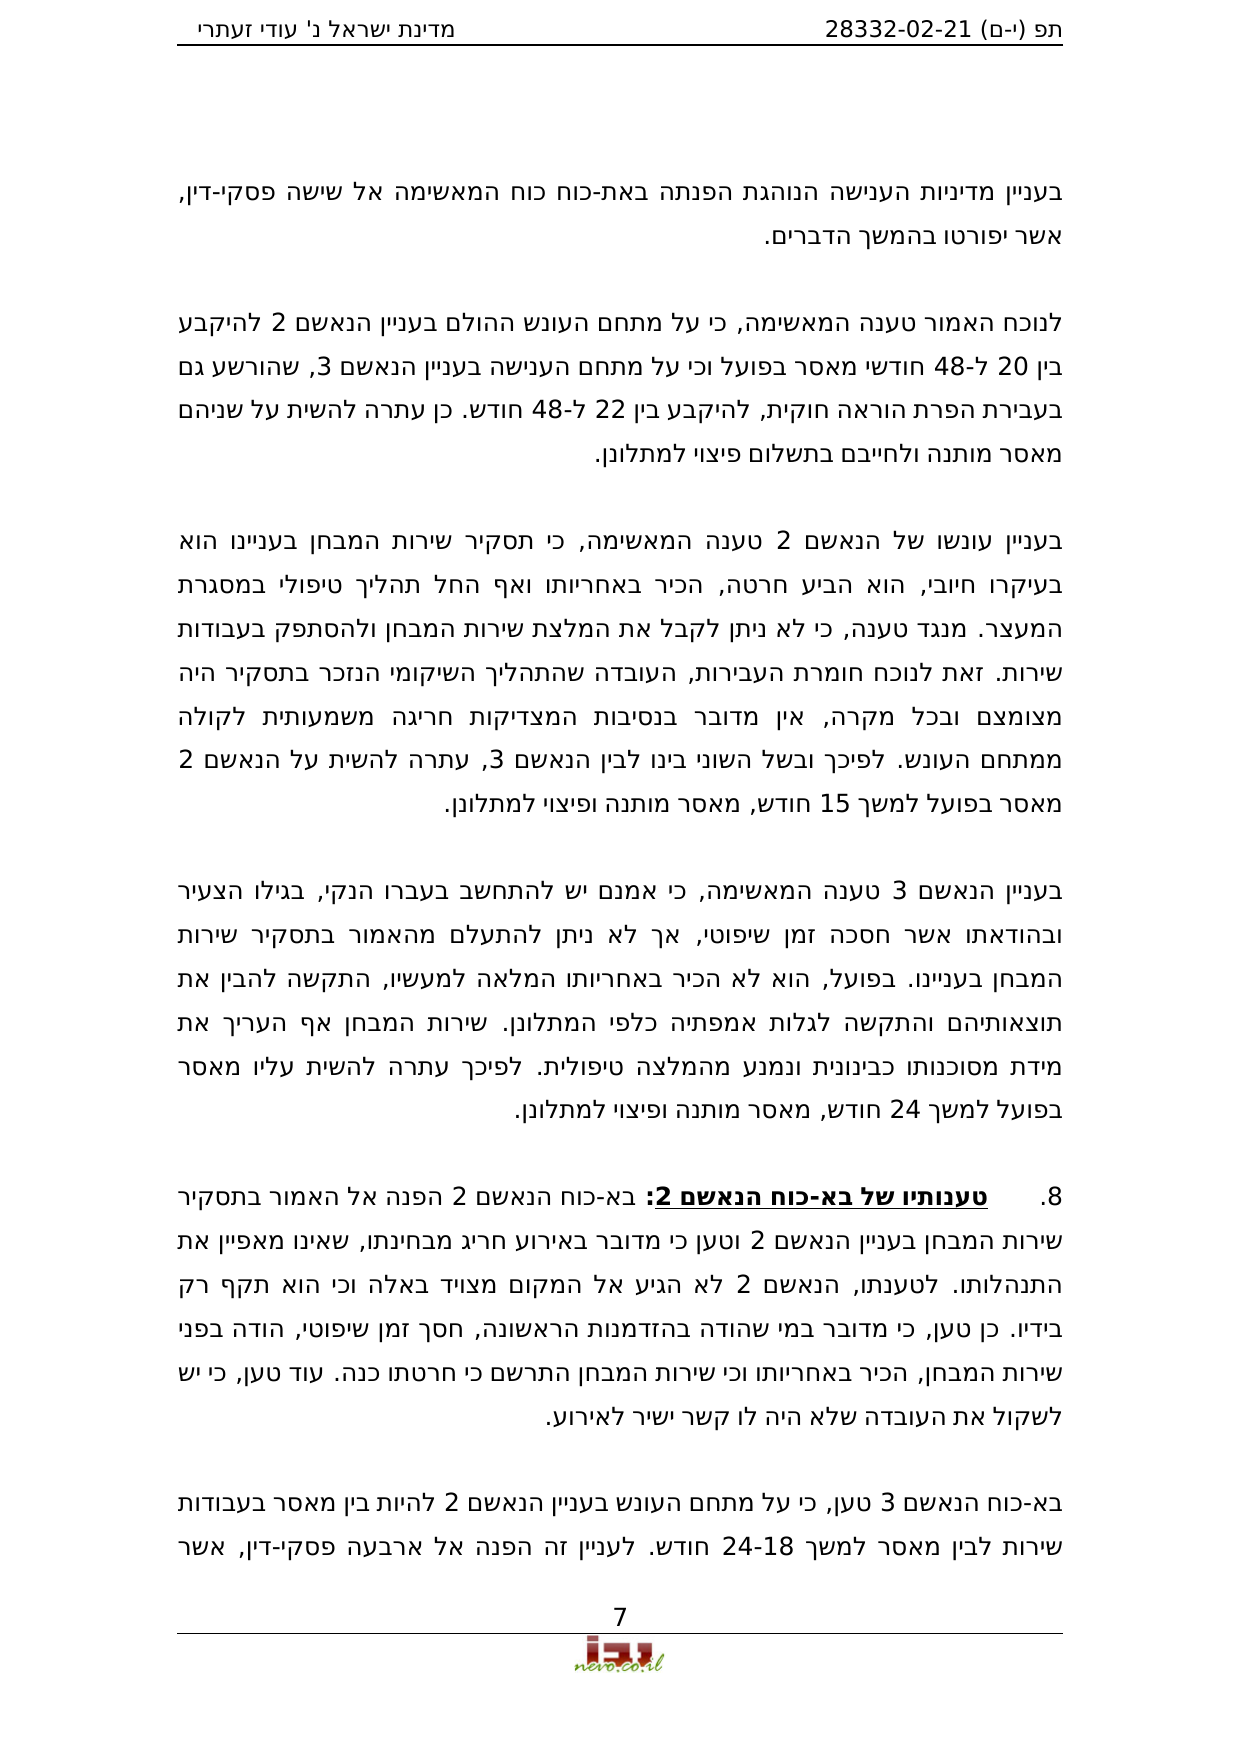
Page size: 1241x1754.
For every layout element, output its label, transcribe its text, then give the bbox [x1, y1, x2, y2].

text לנוכח האמור טענה המאשימה, כי על מתחם העונש ההולם בעניין הנאשם 2 להיקבע בין 20 ל-48 חודשי מאסר בפועל וכי על מתחם הענישה בעניין הנאשם 3, שהורשע גם בעבירת הפרת הוראה חוקית, להיקבע בין 22 ל-48 חודש. כן עתרה להשית על שניהם מאסר מותנה ולחייבם בתשלום פיצוי למתלונן. [177, 308, 1063, 469]
text בעניין הנאשם 3 טענה המאשימה, כי אמנם יש להתחשב בעברו הנקי, בגילו הצעיר ובהודאתו אשר חסכה זמן שיפוטי, אך לא ניתן להתעלם מהאמור בתסקיר שירות המבחן בעניינו. בפועל, הוא לא הכיר באחריותו המלאה למעשיו, התקשה להבין את תוצאותיהם והתקשה לגלות אמפתיה כלפי המתלונן. שירות המבחן אף העריך את מידת מסוכנותו כבינונית ונמנע מהמלצה טיפולית. לפיכך עתרה להשית עליו מאסר בפועל למשך 24 חודש, מאסר מותנה ופיצוי למתלונן. [177, 876, 1063, 1125]
text בעניין עונשו של הנאשם 2 טענה המאשימה, כי תסקיר שירות המבחן בעניינו הוא בעיקרו חיובי, הוא הביע חרטה, הכיר באחריותו ואף החל תהליך טיפולי במסגרת המעצר. מנגד טענה, כי לא ניתן לקבל את המלצת שירות המבחן ולהסתפק בעבודות שירות. זאת לנוכח חומרת העבירות, העובדה שהתהליך השיקומי הנזכר בתסקיר היה מצומצם ובכל מקרה, אין מדובר בנסיבות המצדיקות חריגה משמעותית לקולה ממתחם העונש. לפיכך ובשל השוני בינו לבין הנאשם 3, עתרה להשית על הנאשם 2 מאסר בפועל למשך 15 חודש, מאסר מותנה ופיצוי למתלונן. [177, 526, 1063, 819]
text 8. טענותיו של בא-כוח הנאשם 2: בא-כוח הנאשם 2 הפנה אל האמור בתסקיר שירות המבחן בעניין הנאשם 2 וטען כי מדובר באירוע חריג מבחינתו, שאינו מאפיין את התנהלותו. לטענתו, הנאשם 2 לא הגיע אל המקום מצויד באלה וכי הוא תקף רק בידיו. כן טען, כי מדובר במי שהודה בהזדמנות הראשונה, חסך זמן שיפוטי, הודה בפני שירות המבחן, הכיר באחריותו וכי שירות המבחן התרשם כי חרטתו כנה. עוד טען, כי יש לשקול את העובדה שלא היה לו קשר ישיר לאירוע. [177, 1182, 1063, 1431]
picture [574, 1635, 666, 1673]
text בעניין מדיניות הענישה הנוהגת הפנתה באת-כוח כוח המאשימה אל שישה פסקי-דין, אשר יפורטו בהמשך הדברים. [177, 177, 1063, 250]
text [177, 1489, 1063, 1562]
